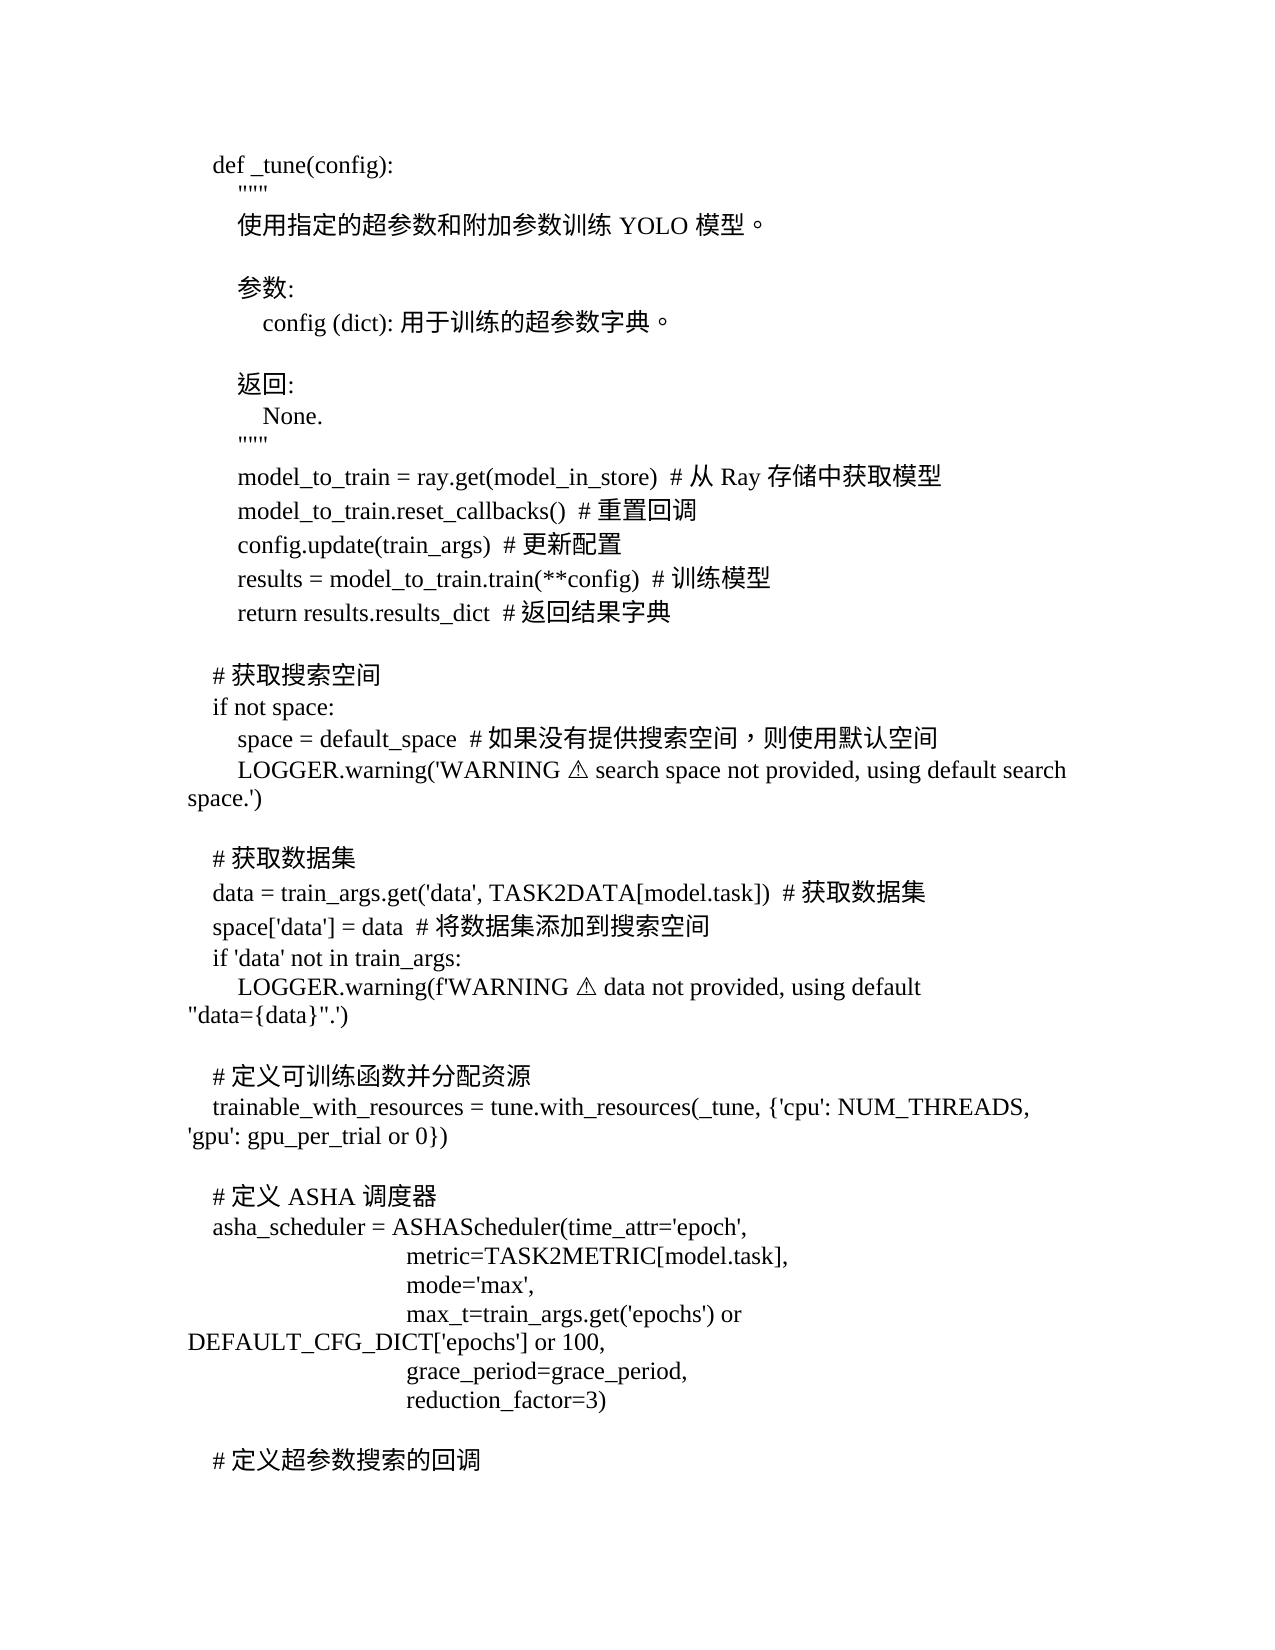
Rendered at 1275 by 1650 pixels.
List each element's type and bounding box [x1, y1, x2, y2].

text [187, 150, 1087, 1477]
